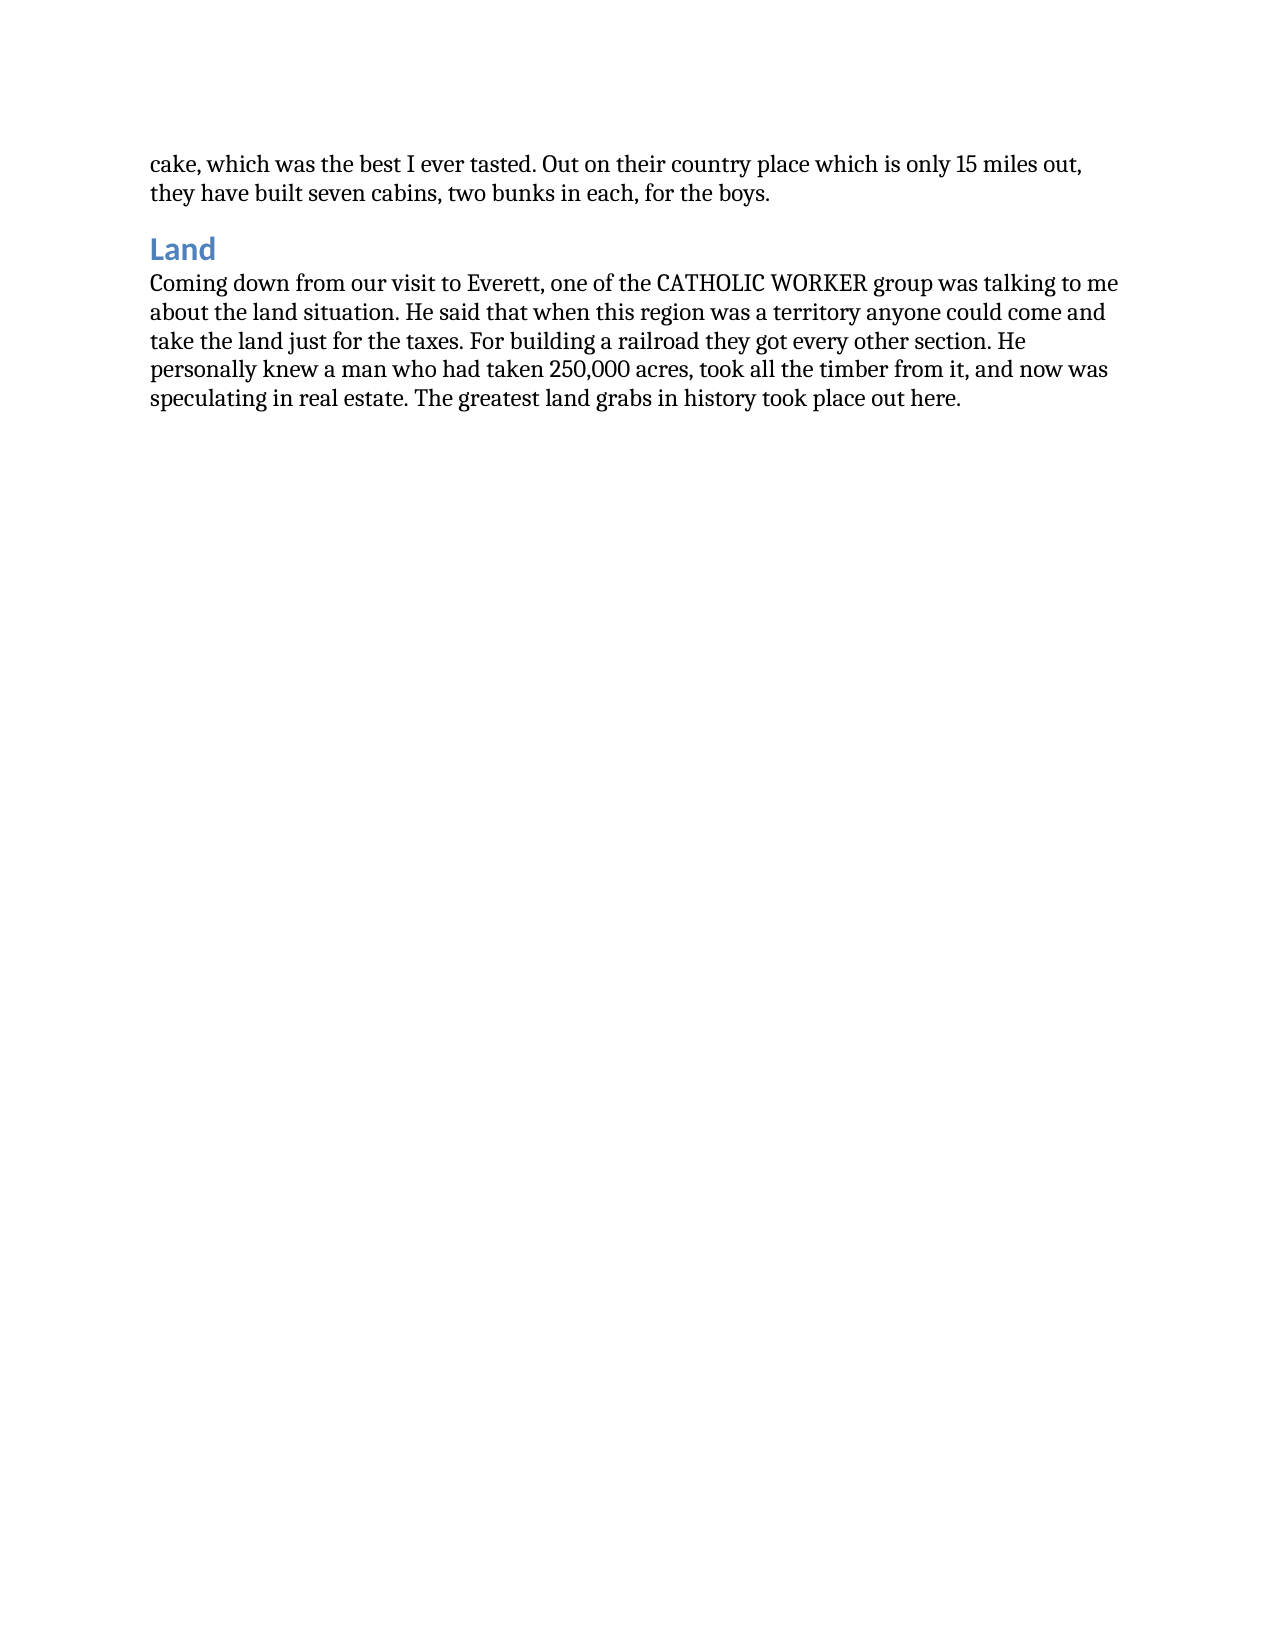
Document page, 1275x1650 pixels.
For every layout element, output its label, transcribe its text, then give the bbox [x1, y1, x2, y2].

subtitle Land [150, 228, 1125, 269]
text Coming down from our visit to Everett, one of the CATHOLIC WORKER group was talking to me about the land situation. He said that when this region was a territory anyone could come and take the land just for the taxes. For building a railroad they got every other section. He personally knew a man who had taken 250,000 acres, took all the timber from it, and now was speculating in real estate. The greatest land grabs in history took place out here. [150, 269, 1125, 413]
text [150, 150, 1125, 207]
